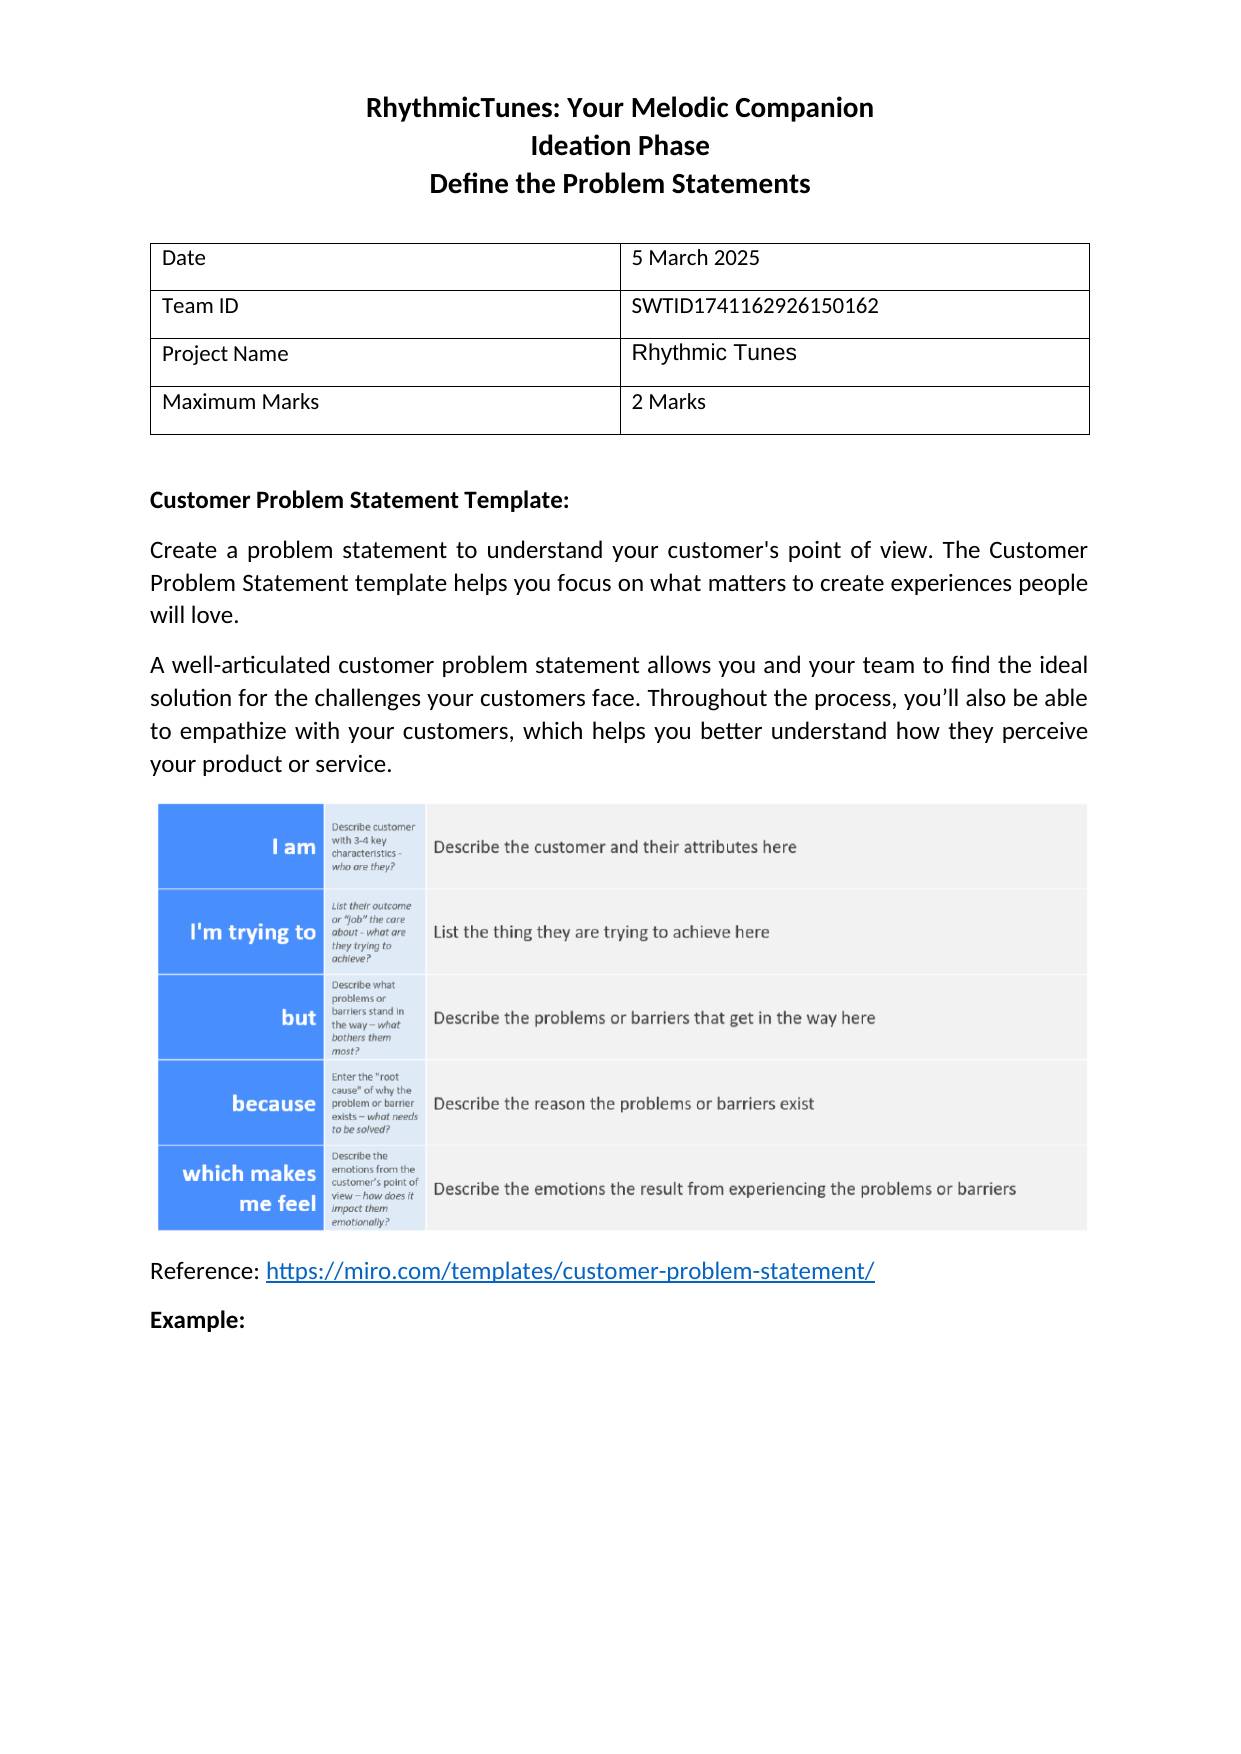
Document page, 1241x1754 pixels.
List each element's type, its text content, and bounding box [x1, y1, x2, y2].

text Reference: https://miro.com/templates/customer-problem-statement/ [150, 1255, 1090, 1286]
table_cell Project Name [151, 339, 620, 386]
text Ideation Phase [150, 127, 1090, 163]
text Example: [150, 1304, 1090, 1335]
text Customer Problem Statement Template: [150, 484, 1090, 515]
picture [150, 797, 1091, 1237]
table_cell 2 Marks [621, 387, 1089, 434]
table_cell Team ID [151, 291, 620, 338]
text Define the Problem Statements [150, 166, 1090, 201]
text RhythmicTunes: Your Melodic Companion [150, 89, 1090, 124]
table_header 5 March 2025 [621, 244, 1089, 290]
text A well-articulated customer problem statement allows you and your team to find the ideal solution for the challenges your customers face. Throughout the process, you’ll also be able to empathize with your customers, which helps you better understand how they perceive your product or service. [150, 649, 1090, 778]
table_header Date [151, 244, 620, 290]
text Create a problem statement to understand your customer's point of view. The Customer Problem Statement template helps you focus on what matters to create experiences people will love. [150, 534, 1090, 630]
table_cell Rhythmic Tunes [621, 339, 1089, 386]
table_cell SWTID1741162926150162 [621, 291, 1089, 338]
table_cell Maximum Marks [151, 387, 620, 434]
